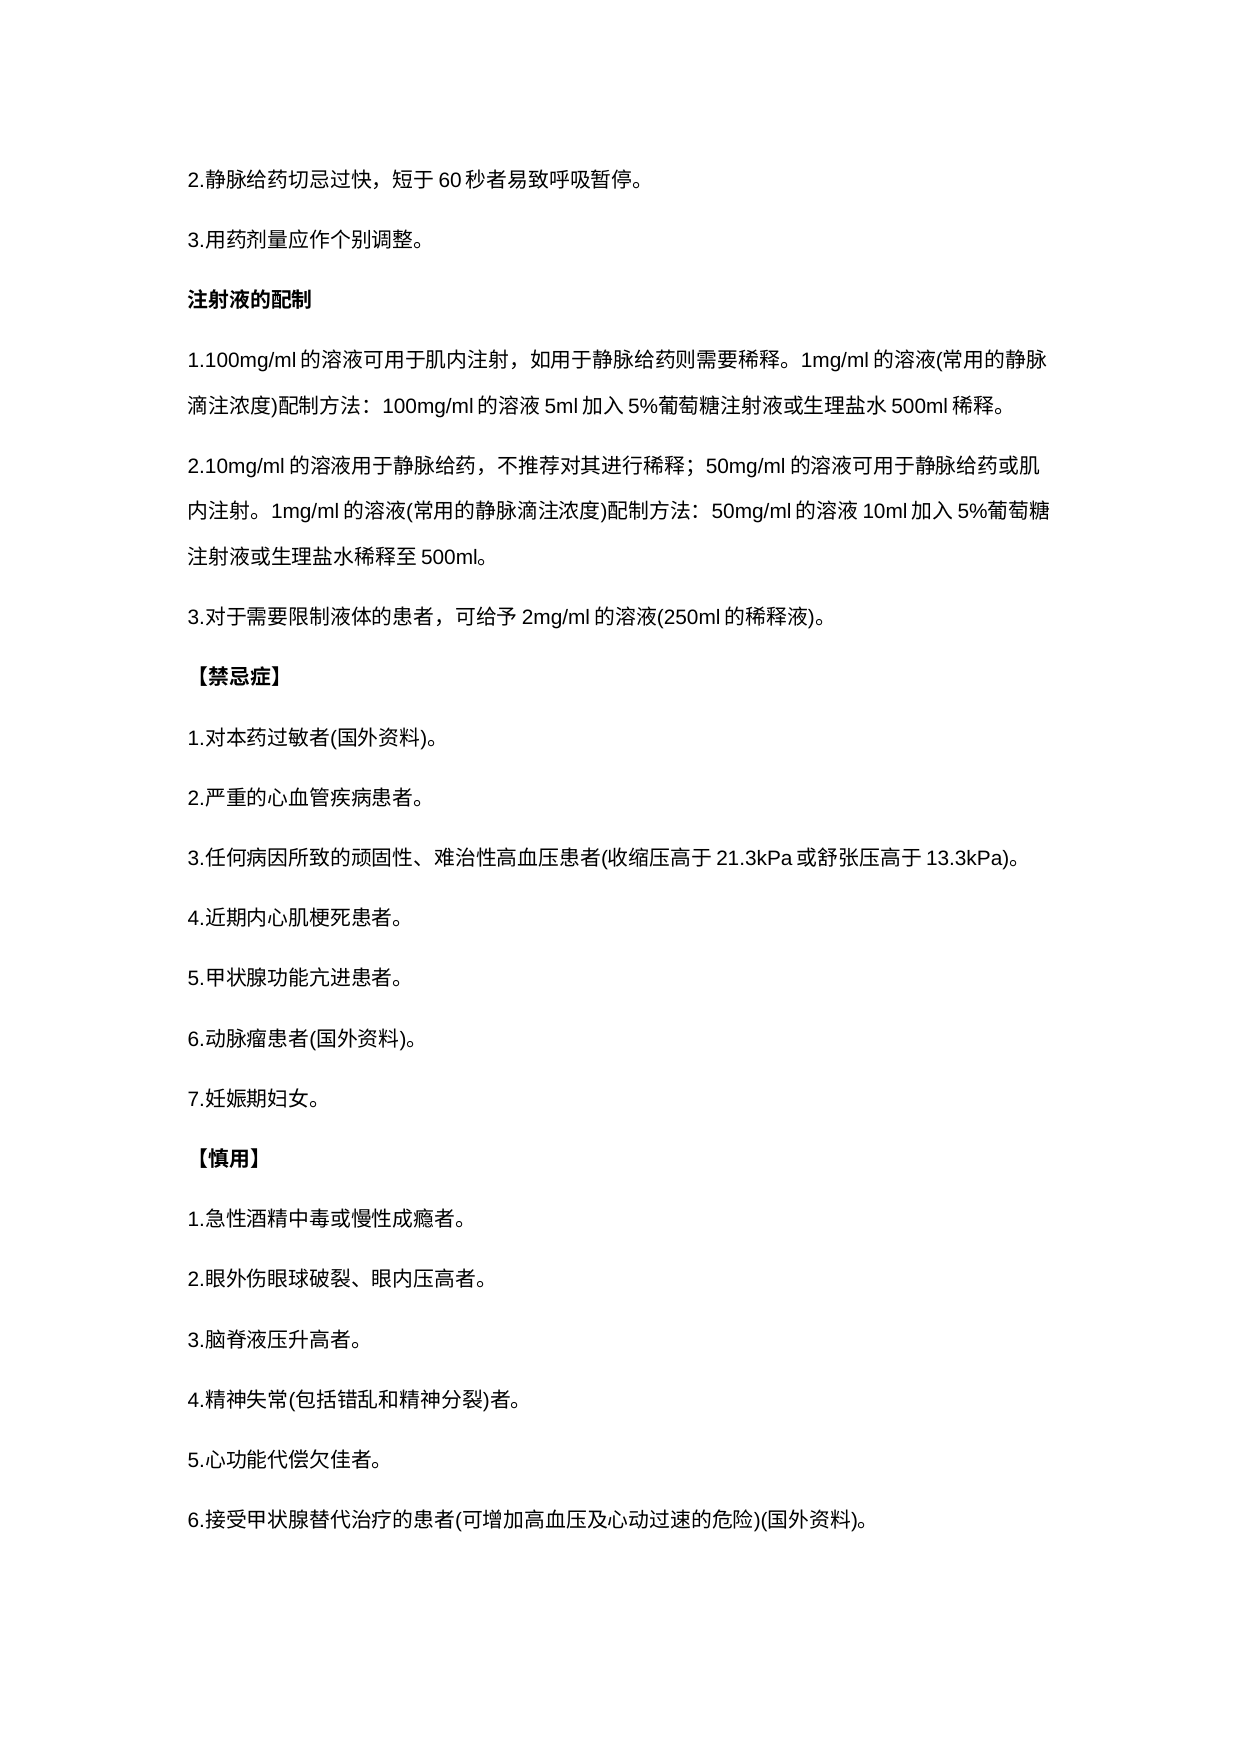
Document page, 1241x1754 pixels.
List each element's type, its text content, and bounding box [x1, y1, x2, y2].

text 2.静脉给药切忌过快，短于60秒者易致呼吸暂停。 [187, 162, 1053, 194]
text 3.脑脊液压升高者。 [187, 1322, 1053, 1354]
text 1.对本药过敏者(国外资料)。 [187, 720, 1053, 752]
text 2.眼外伤眼球破裂、眼内压高者。 [187, 1262, 1053, 1294]
text 2.10mg/ml的溶液用于静脉给药，不推荐对其进行稀释；50mg/ml的溶液可用于静脉给药或肌内注射。1mg/ml的溶液(常用的静脉滴注浓度)配制方法：50mg/ml的溶液10ml加入5%葡萄糖注射液或生理盐水稀释至500ml。 [187, 448, 1053, 572]
text 5.甲状腺功能亢进患者。 [187, 961, 1053, 993]
text 2.严重的心血管疾病患者。 [187, 780, 1053, 812]
text 【禁忌症】 [187, 659, 1053, 692]
text 3.对于需要限制液体的患者，可给予2mg/ml的溶液(250ml的稀释液)。 [187, 599, 1053, 632]
text 7.妊娠期妇女。 [187, 1081, 1053, 1113]
text 6.动脉瘤患者(国外资料)。 [187, 1021, 1053, 1053]
text 5.心功能代偿欠佳者。 [187, 1442, 1053, 1475]
text 【慎用】 [187, 1141, 1053, 1174]
text 1.急性酒精中毒或慢性成瘾者。 [187, 1201, 1053, 1234]
text 注射液的配制 [187, 282, 1053, 315]
text 4.近期内心肌梗死患者。 [187, 900, 1053, 933]
text 3.任何病因所致的顽固性、难治性高血压患者(收缩压高于21.3kPa或舒张压高于13.3kPa)。 [187, 840, 1053, 873]
text 3.用药剂量应作个别调整。 [187, 222, 1053, 255]
text 4.精神失常(包括错乱和精神分裂)者。 [187, 1382, 1053, 1414]
text 6.接受甲状腺替代治疗的患者(可增加高血压及心动过速的危险)(国外资料)。 [187, 1502, 1053, 1535]
text 1.100mg/ml的溶液可用于肌内注射，如用于静脉给药则需要稀释。1mg/ml的溶液(常用的静脉滴注浓度)配制方法：100mg/ml的溶液5ml加入5%葡萄糖注射液或生理盐水500ml稀释。 [187, 343, 1053, 421]
